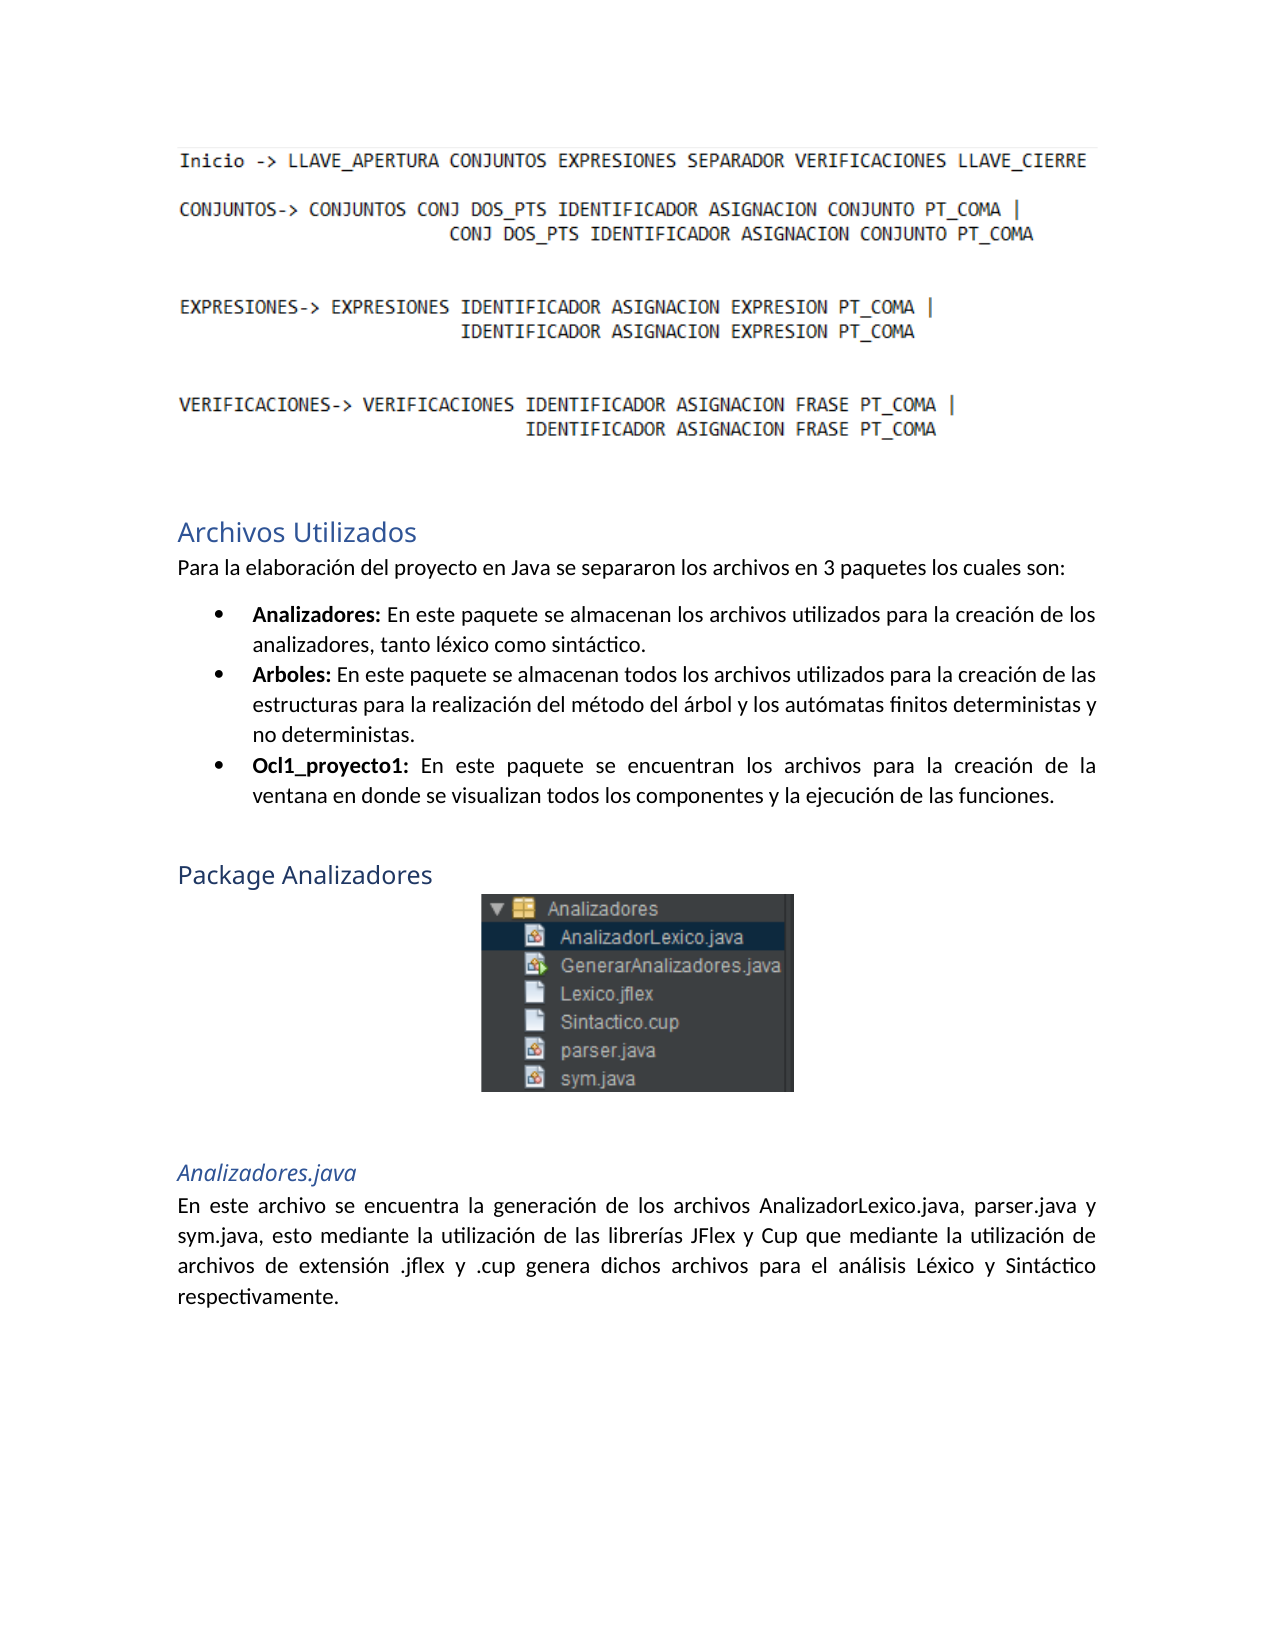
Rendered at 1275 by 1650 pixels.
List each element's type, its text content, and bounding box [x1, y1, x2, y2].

text En este archivo se encuentra la generación de los archivos AnalizadorLexico.java, parser.java y sym.java, esto mediante la utilización de las librerías JFlex y Cup que mediante la utilización de archivos de extensión .jflex y .cup genera dichos archivos para el análisis Léxico y Sintáctico respectivamente. [177, 1191, 1098, 1310]
list Arboles: En este paquete se almacenan todos los archivos utilizados para la creación de las estructuras para la realización del método del árbol y los autómatas finitos deterministas y no deterministas. [215, 660, 1098, 748]
picture [481, 894, 794, 1092]
subtitle Archivos Utilizados [177, 513, 1098, 550]
list Analizadores: En este paquete se almacenan los archivos utilizados para la creación de los analizadores, tanto léxico como sintáctico. [215, 600, 1098, 658]
subtitle Analizadores.java [177, 1157, 1098, 1189]
picture [177, 147, 1098, 448]
subtitle Package Analizadores [177, 858, 1098, 892]
list Ocl1_proyecto1: En este paquete se encuentran los archivos para la creación de la ventana en donde se visualizan todos los componentes y la ejecución de las funciones. [215, 751, 1098, 809]
text Para la elaboración del proyecto en Java se separaron los archivos en 3 paquetes los cuales son: [177, 553, 1098, 581]
